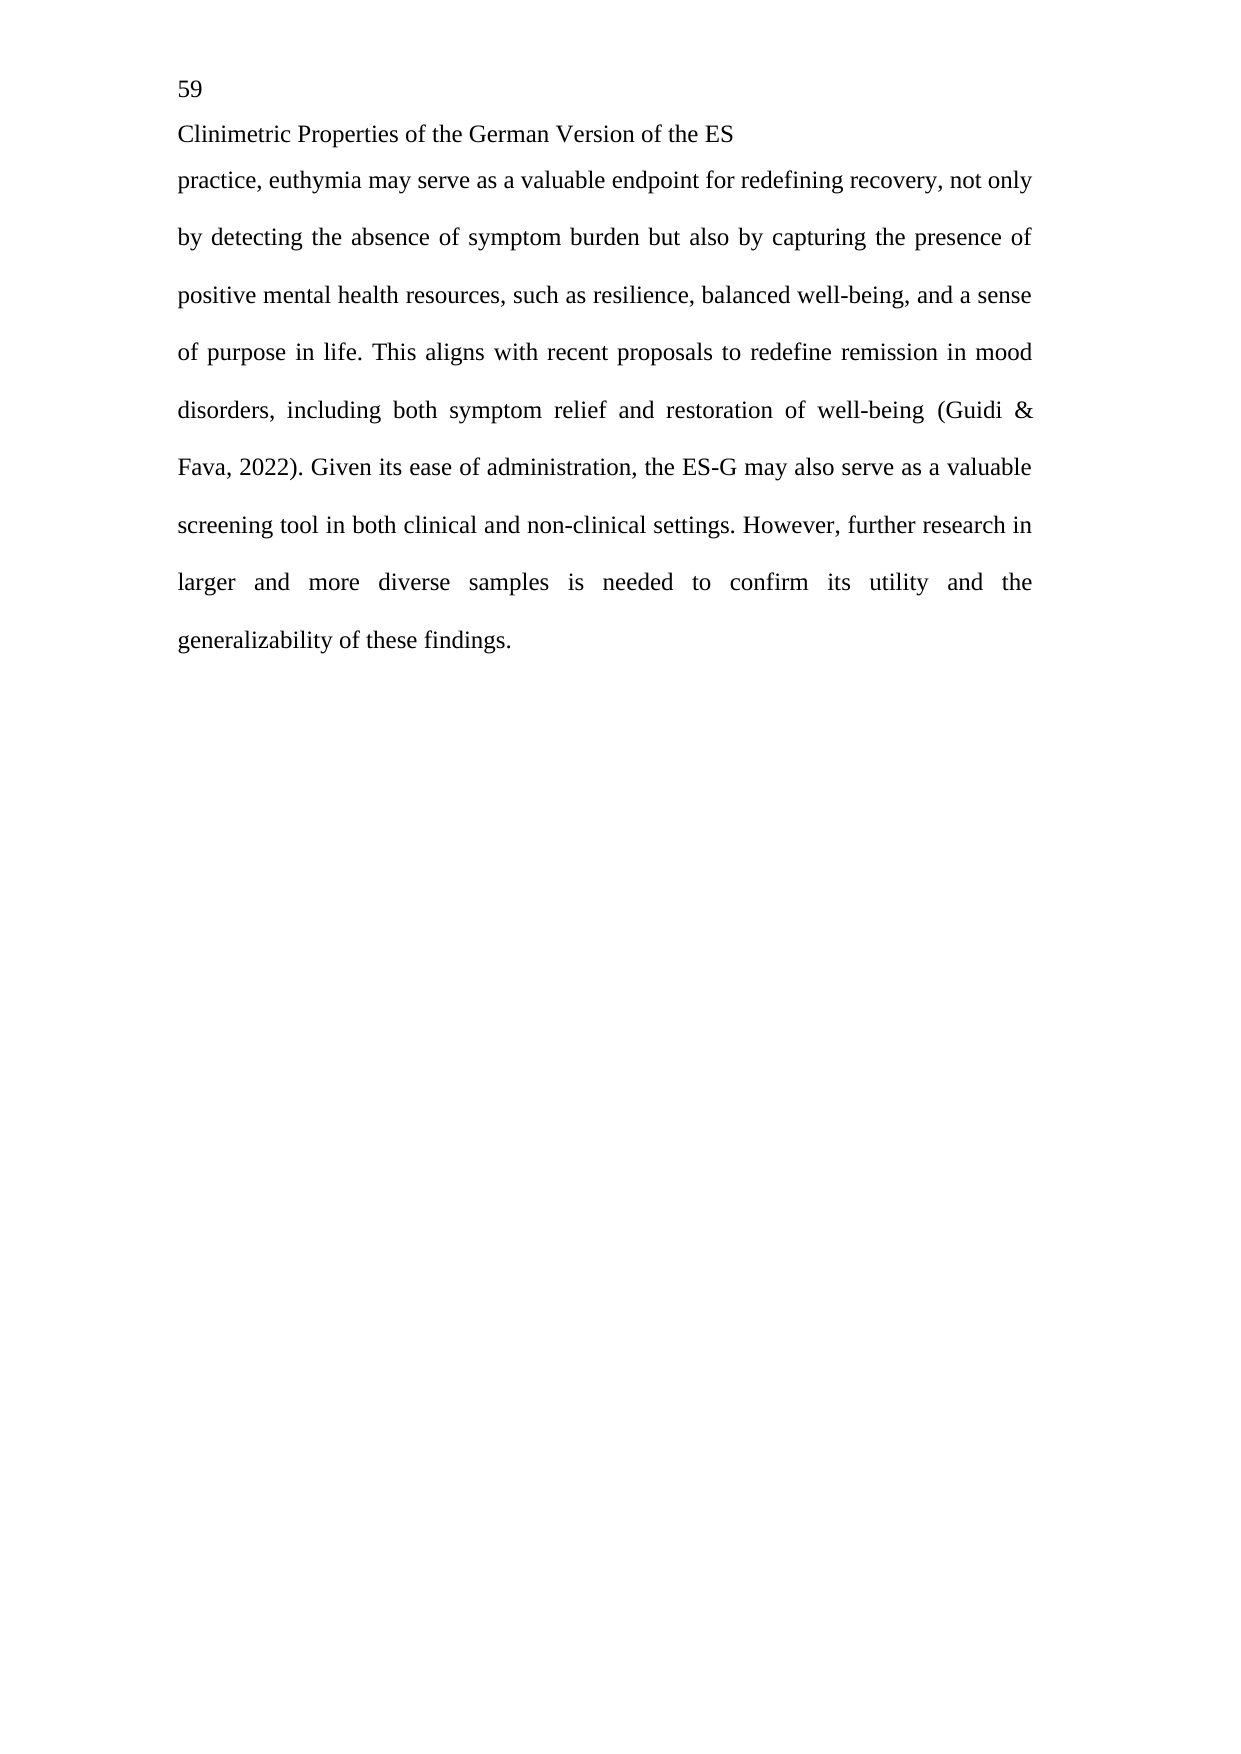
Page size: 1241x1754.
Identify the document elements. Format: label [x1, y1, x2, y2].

text [177, 165, 1033, 653]
